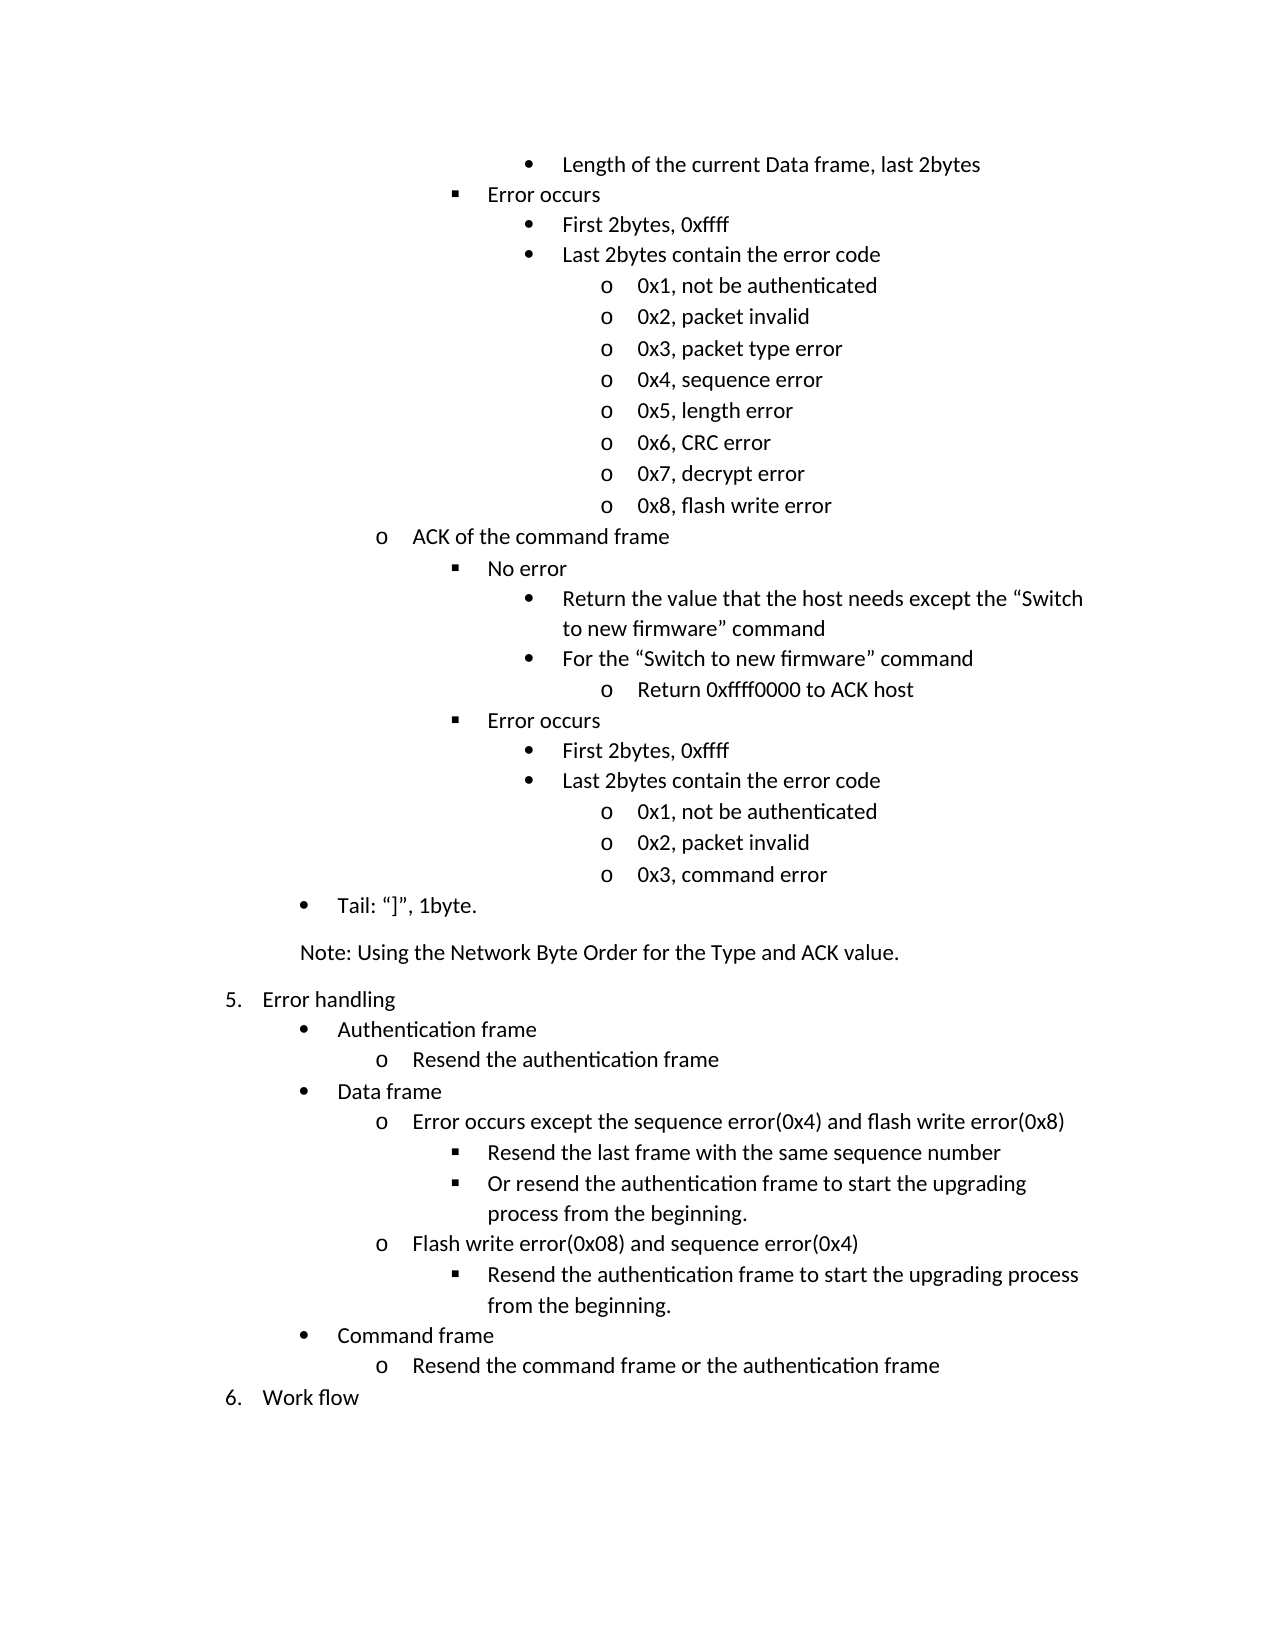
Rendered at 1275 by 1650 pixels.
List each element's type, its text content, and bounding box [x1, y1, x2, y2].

list Return the value that the host needs except the “Switch to new firmware” command [525, 584, 1087, 642]
list 0x7, decrypt error [600, 459, 1087, 489]
list Return 0xffff0000 to ACK host [600, 675, 1087, 704]
list 0x3, packet type error [600, 334, 1087, 363]
list Error handling [225, 985, 1087, 1013]
list Or resend the authentication frame to start the upgrading process from the beginning. [450, 1169, 1087, 1227]
list First 2bytes, 0xffff [525, 210, 1087, 238]
list Last 2bytes contain the error code [525, 241, 1087, 269]
list 0x1, not be authenticated [600, 797, 1087, 826]
list 0x3, command error [600, 860, 1087, 889]
list 0x2, packet invalid [600, 828, 1087, 857]
list 0x5, length error [600, 397, 1087, 426]
list 0x2, packet invalid [600, 302, 1087, 331]
list Authentication frame [300, 1015, 1087, 1043]
list Command frame [300, 1321, 1087, 1349]
list Data frame [300, 1077, 1087, 1105]
list Error occurs except the sequence error(0x4) and flash write error(0x8) [375, 1107, 1087, 1136]
list 0x8, flash write error [600, 491, 1087, 520]
list Resend the authentication frame [375, 1045, 1087, 1074]
list Error occurs [450, 180, 1087, 208]
list 0x4, sequence error [600, 365, 1087, 394]
list ACK of the command frame [375, 522, 1087, 552]
list Tail: “]”, 1byte. [300, 891, 1087, 919]
list 0x6, CRC error [600, 428, 1087, 457]
list Length of the current Data frame, last 2bytes [525, 150, 1087, 178]
list Flash write error(0x08) and sequence error(0x4) [375, 1229, 1087, 1258]
list No error [450, 554, 1087, 582]
list Resend the last frame with the same sequence number [450, 1138, 1087, 1167]
list For the “Switch to new firmware” command [525, 644, 1087, 673]
list Last 2bytes contain the error code [525, 767, 1087, 795]
list Resend the authentication frame to start the upgrading process from the beginning. [450, 1261, 1087, 1319]
list 0x1, not be authenticated [600, 271, 1087, 300]
list First 2bytes, 0xffff [525, 736, 1087, 764]
list Work flow [225, 1383, 1087, 1411]
list Error occurs [450, 706, 1087, 734]
text Note: Using the Network Byte Order for the Type and ACK value. [300, 938, 1087, 966]
list Resend the command frame or the authentication frame [375, 1351, 1087, 1380]
